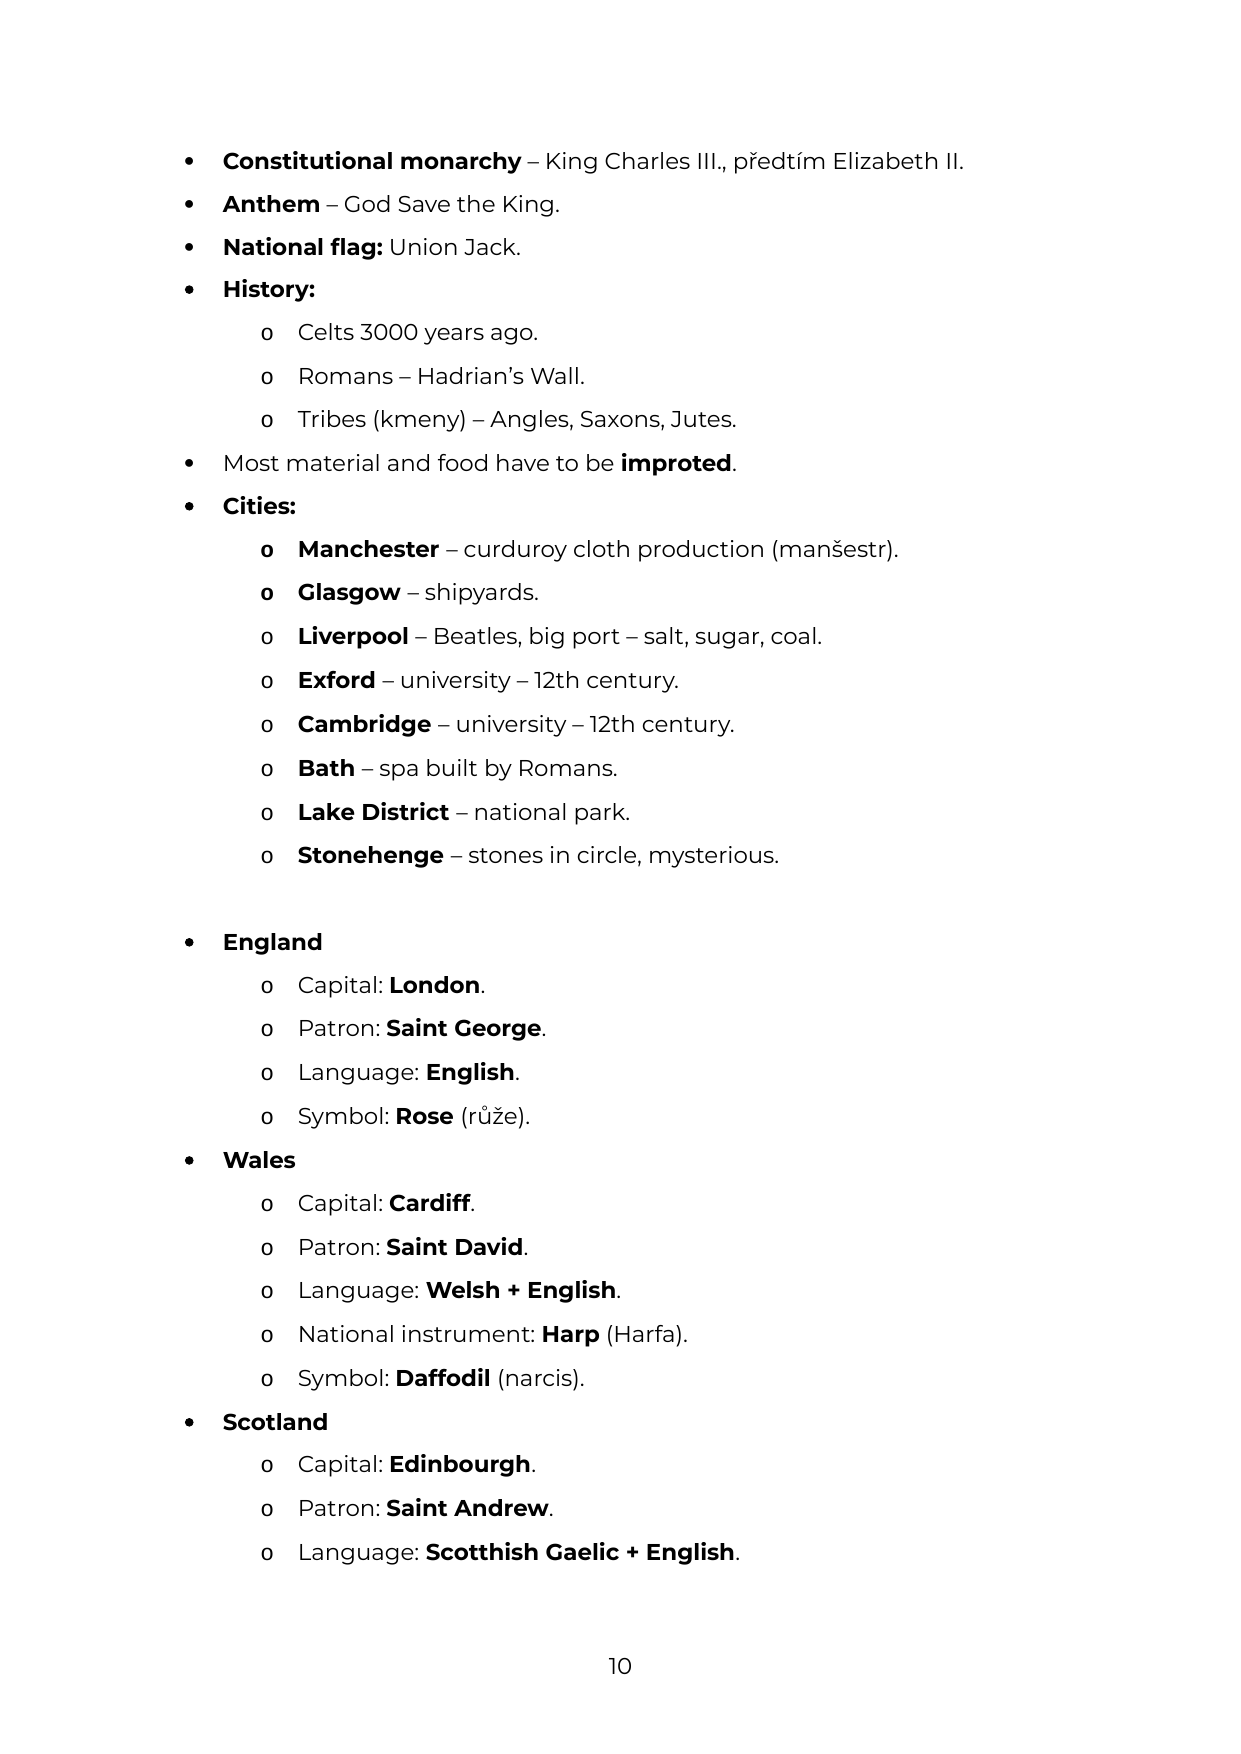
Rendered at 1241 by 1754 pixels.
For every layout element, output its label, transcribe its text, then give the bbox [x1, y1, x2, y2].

list Lake District – national park. [260, 798, 1093, 827]
list Capital: Cardiff. [260, 1189, 1093, 1218]
list Capital: Edinbourgh. [260, 1451, 1093, 1480]
list National instrument: Harp (Harfa). [260, 1320, 1093, 1349]
list Language: Welsh + English. [260, 1277, 1093, 1306]
list Patron: Saint George. [260, 1015, 1093, 1044]
list Stonehenge – stones in circle, mysterious. [260, 842, 1093, 871]
text Most material and food have to be improted. [185, 449, 1093, 477]
list Exford – university – 12th century. [260, 666, 1093, 695]
text Cities: [185, 492, 1093, 520]
list Symbol: Daffodil (narcis). [260, 1364, 1093, 1393]
text Constitutional monarchy – King Charles III., předtím Elizabeth II. [185, 148, 1093, 176]
list Manchester – curduroy cloth production (manšestr). [260, 535, 1093, 564]
list Language: Scotthish Gaelic + English. [260, 1538, 1093, 1567]
text History: [185, 275, 1093, 303]
list Language: English. [260, 1058, 1093, 1088]
list Glasgow – shipyards. [260, 579, 1093, 608]
list Liverpool – Beatles, big port – salt, sugar, coal. [260, 622, 1093, 652]
text Wales [185, 1146, 1093, 1174]
text Scotland [185, 1408, 1093, 1436]
text Anthem – God Save the King. [185, 190, 1093, 218]
list Cambridge – university – 12th century. [260, 710, 1093, 739]
list Patron: Saint David. [260, 1233, 1093, 1262]
list Romans – Hadrian’s Wall. [260, 362, 1093, 391]
list Celts 3000 years ago. [260, 318, 1093, 347]
text National flag: Union Jack. [185, 233, 1093, 261]
list Patron: Saint Andrew. [260, 1494, 1093, 1524]
text England [185, 928, 1093, 956]
list Tribes (kmeny) – Angles, Saxons, Jutes. [260, 406, 1093, 435]
list Capital: London. [260, 971, 1093, 1000]
list Bath – spa built by Romans. [260, 754, 1093, 783]
list Symbol: Rose (růže). [260, 1102, 1093, 1131]
